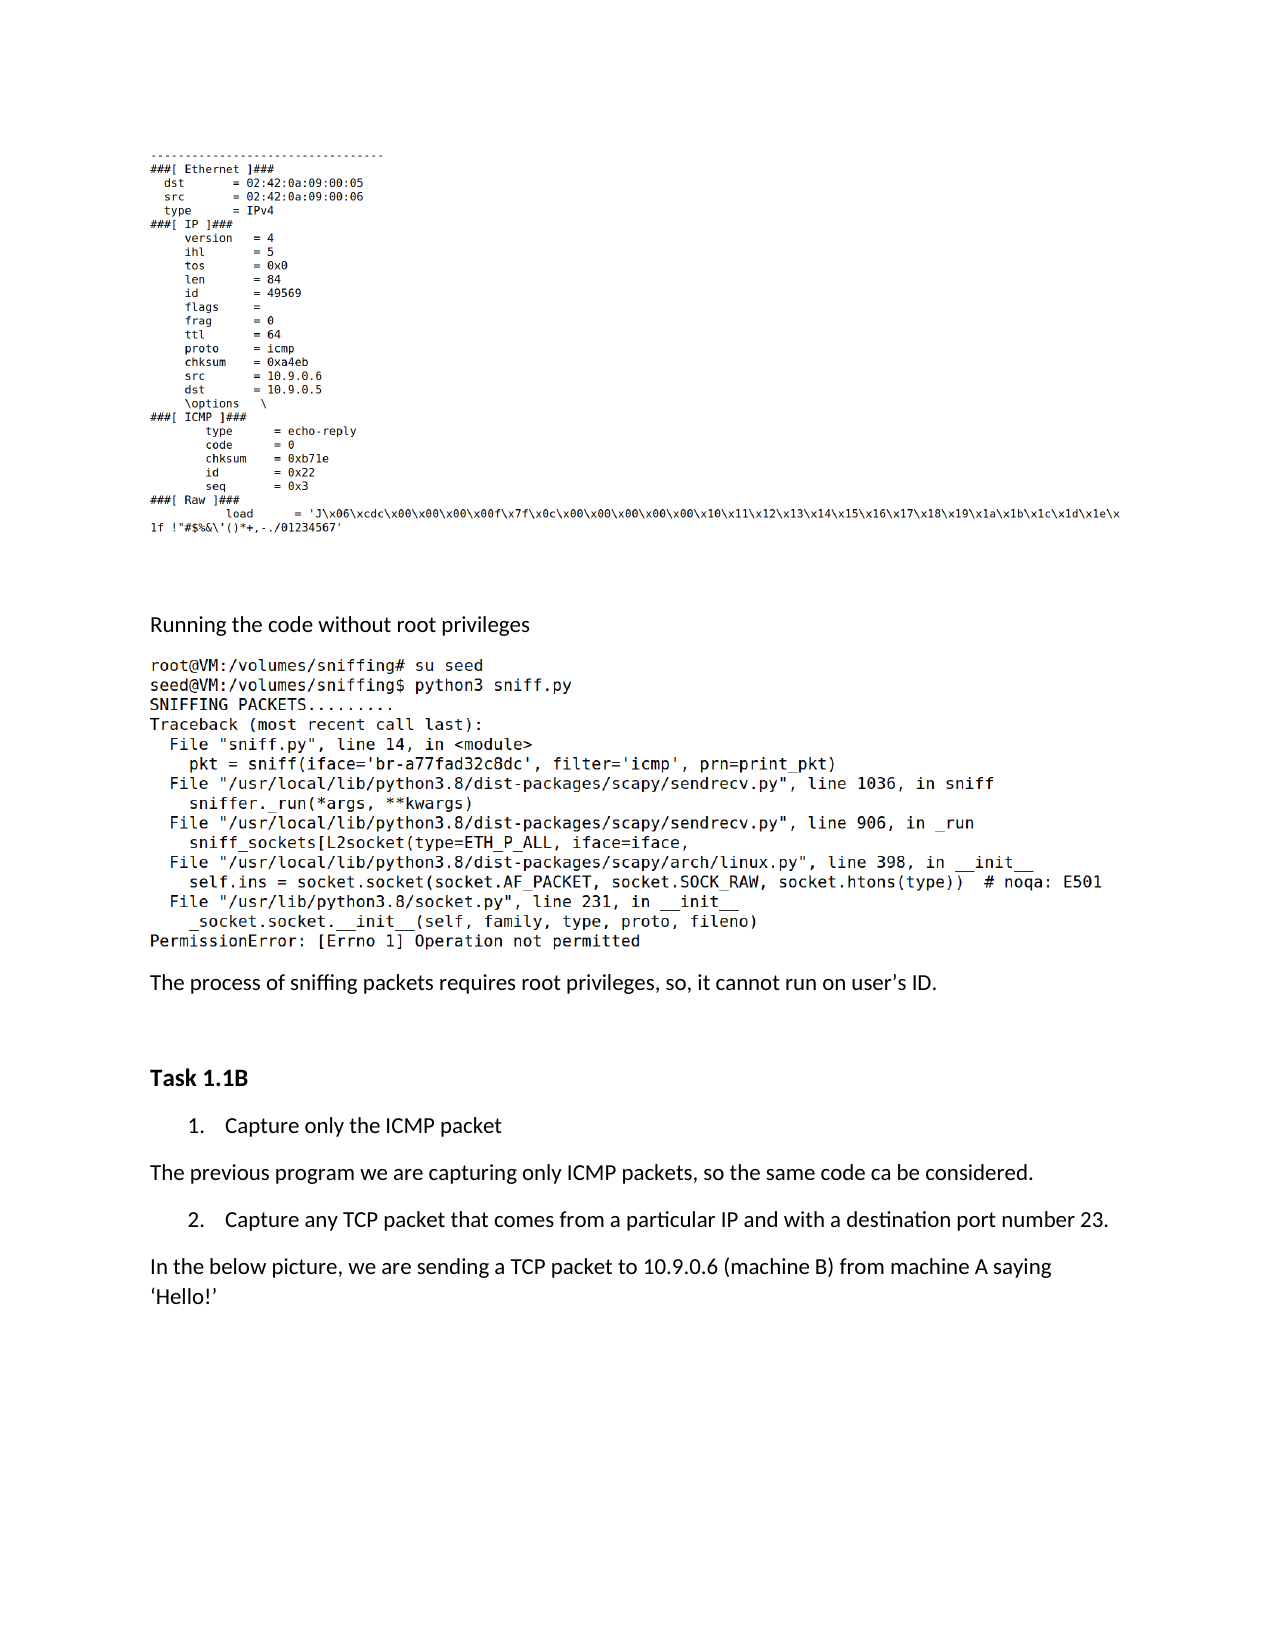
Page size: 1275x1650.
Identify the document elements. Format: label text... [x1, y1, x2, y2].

text The previous program we are capturing only ICMP packets, so the same code ca be considered. [150, 1158, 1125, 1186]
text Running the code without root privileges [150, 610, 1125, 638]
list Capture only the ICMP packet [187, 1111, 1125, 1139]
picture [150, 150, 1125, 545]
list Capture any TCP packet that comes from a particular IP and with a destination port number 23. [187, 1205, 1125, 1233]
picture [150, 657, 1125, 950]
text The process of sniffing packets requires root privileges, so, it cannot run on user’s ID. [150, 968, 1125, 996]
text In the below picture, we are sending a TCP packet to 10.9.0.6 (machine B) from machine A saying ‘Hello!’ [150, 1252, 1125, 1310]
text Task 1.1B [150, 1062, 1125, 1092]
